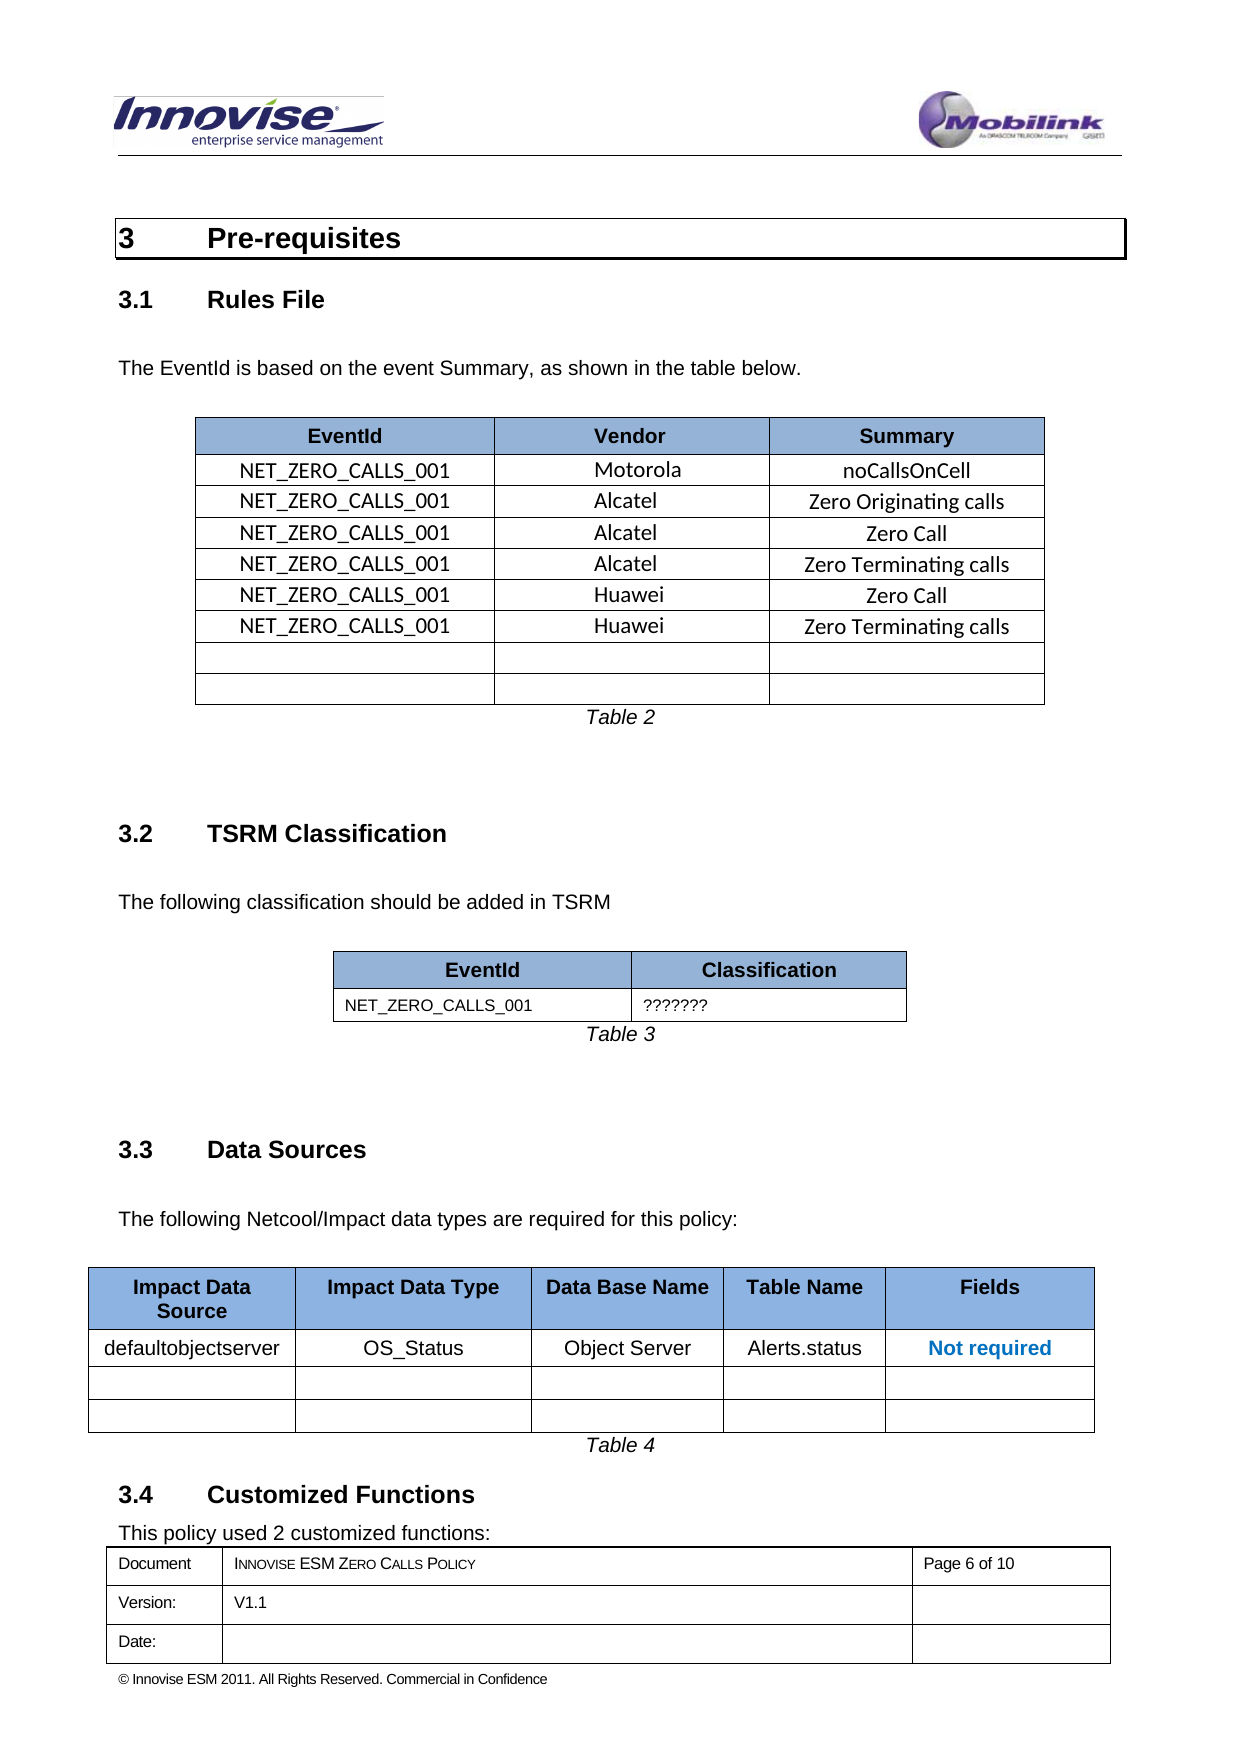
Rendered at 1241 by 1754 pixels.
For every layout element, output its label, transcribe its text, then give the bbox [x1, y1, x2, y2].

table_cell [296, 1400, 531, 1432]
text The EventId is based on the event Summary, as shown in the table below. [118, 356, 1122, 380]
table_cell [532, 1367, 723, 1399]
table_cell [770, 643, 1044, 673]
table_cell [724, 1400, 885, 1432]
table_cell Huawei [495, 580, 769, 610]
table_cell Alcatel [495, 486, 769, 517]
picture [113, 96, 384, 148]
table_cell Alerts.status [724, 1330, 885, 1366]
table_cell NET_ZERO_CALLS_001 [196, 580, 494, 610]
table_cell Zero Call [770, 518, 1044, 548]
table_cell Zero Call [770, 580, 1044, 610]
table_cell NET_ZERO_CALLS_001 [196, 611, 494, 642]
table_cell Not required [886, 1330, 1094, 1366]
table_cell NET_ZERO_CALLS_001 [196, 486, 494, 517]
table_cell Alcatel [495, 518, 769, 548]
table_cell [724, 1367, 885, 1399]
table_cell [495, 674, 769, 704]
table_header Classification [632, 952, 906, 988]
subtitle TSRM Classification [118, 819, 1122, 847]
table_cell [770, 674, 1044, 704]
table_cell Huawei [495, 611, 769, 642]
text This policy used 2 customized functions: [118, 1521, 1122, 1545]
table_cell noCallsOnCell [770, 455, 1044, 485]
table_header Table Name [724, 1268, 885, 1329]
table_cell Zero Terminating calls [770, 549, 1044, 579]
table_header EventId [334, 952, 631, 988]
picture [918, 91, 1105, 148]
table_cell [89, 1367, 295, 1399]
table_cell defaultobjectserver [89, 1330, 295, 1366]
text The following classification should be added in TSRM [118, 890, 1122, 914]
table_cell NET_ZERO_CALLS_001 [334, 989, 631, 1021]
table_header Summary [770, 418, 1044, 454]
table_cell [886, 1367, 1094, 1399]
table_cell ??????? [632, 989, 906, 1021]
table_cell [532, 1400, 723, 1432]
subtitle Pre-requisites [116, 219, 1124, 257]
table_cell [296, 1367, 531, 1399]
subtitle Rules File [118, 285, 1122, 313]
table_header Fields [886, 1268, 1094, 1329]
table_header Data Base Name [532, 1268, 723, 1329]
table_cell [886, 1400, 1094, 1432]
table_cell NET_ZERO_CALLS_001 [196, 549, 494, 579]
table_cell OS_Status [296, 1330, 531, 1366]
table_cell Motorola [495, 455, 769, 485]
table_cell Object Server [532, 1330, 723, 1366]
table_header Impact Data Source [89, 1268, 295, 1329]
table_header Impact Data Type [296, 1268, 531, 1329]
table_cell NET_ZERO_CALLS_001 [196, 518, 494, 548]
subtitle Customized Functions [118, 1479, 1122, 1508]
table_header Vendor [495, 418, 769, 454]
table_cell [89, 1400, 295, 1432]
table_cell [495, 643, 769, 673]
table_cell NET_ZERO_CALLS_001 [196, 455, 494, 485]
table_cell Zero Originating calls [770, 486, 1044, 517]
table_cell [196, 674, 494, 704]
table_cell Zero Terminating calls [770, 611, 1044, 642]
table_header EventId [196, 418, 494, 454]
table_cell [196, 643, 494, 673]
table_cell Alcatel [495, 549, 769, 579]
subtitle Data Sources [118, 1135, 1122, 1164]
text The following Netcool/Impact data types are required for this policy: [118, 1207, 1122, 1231]
